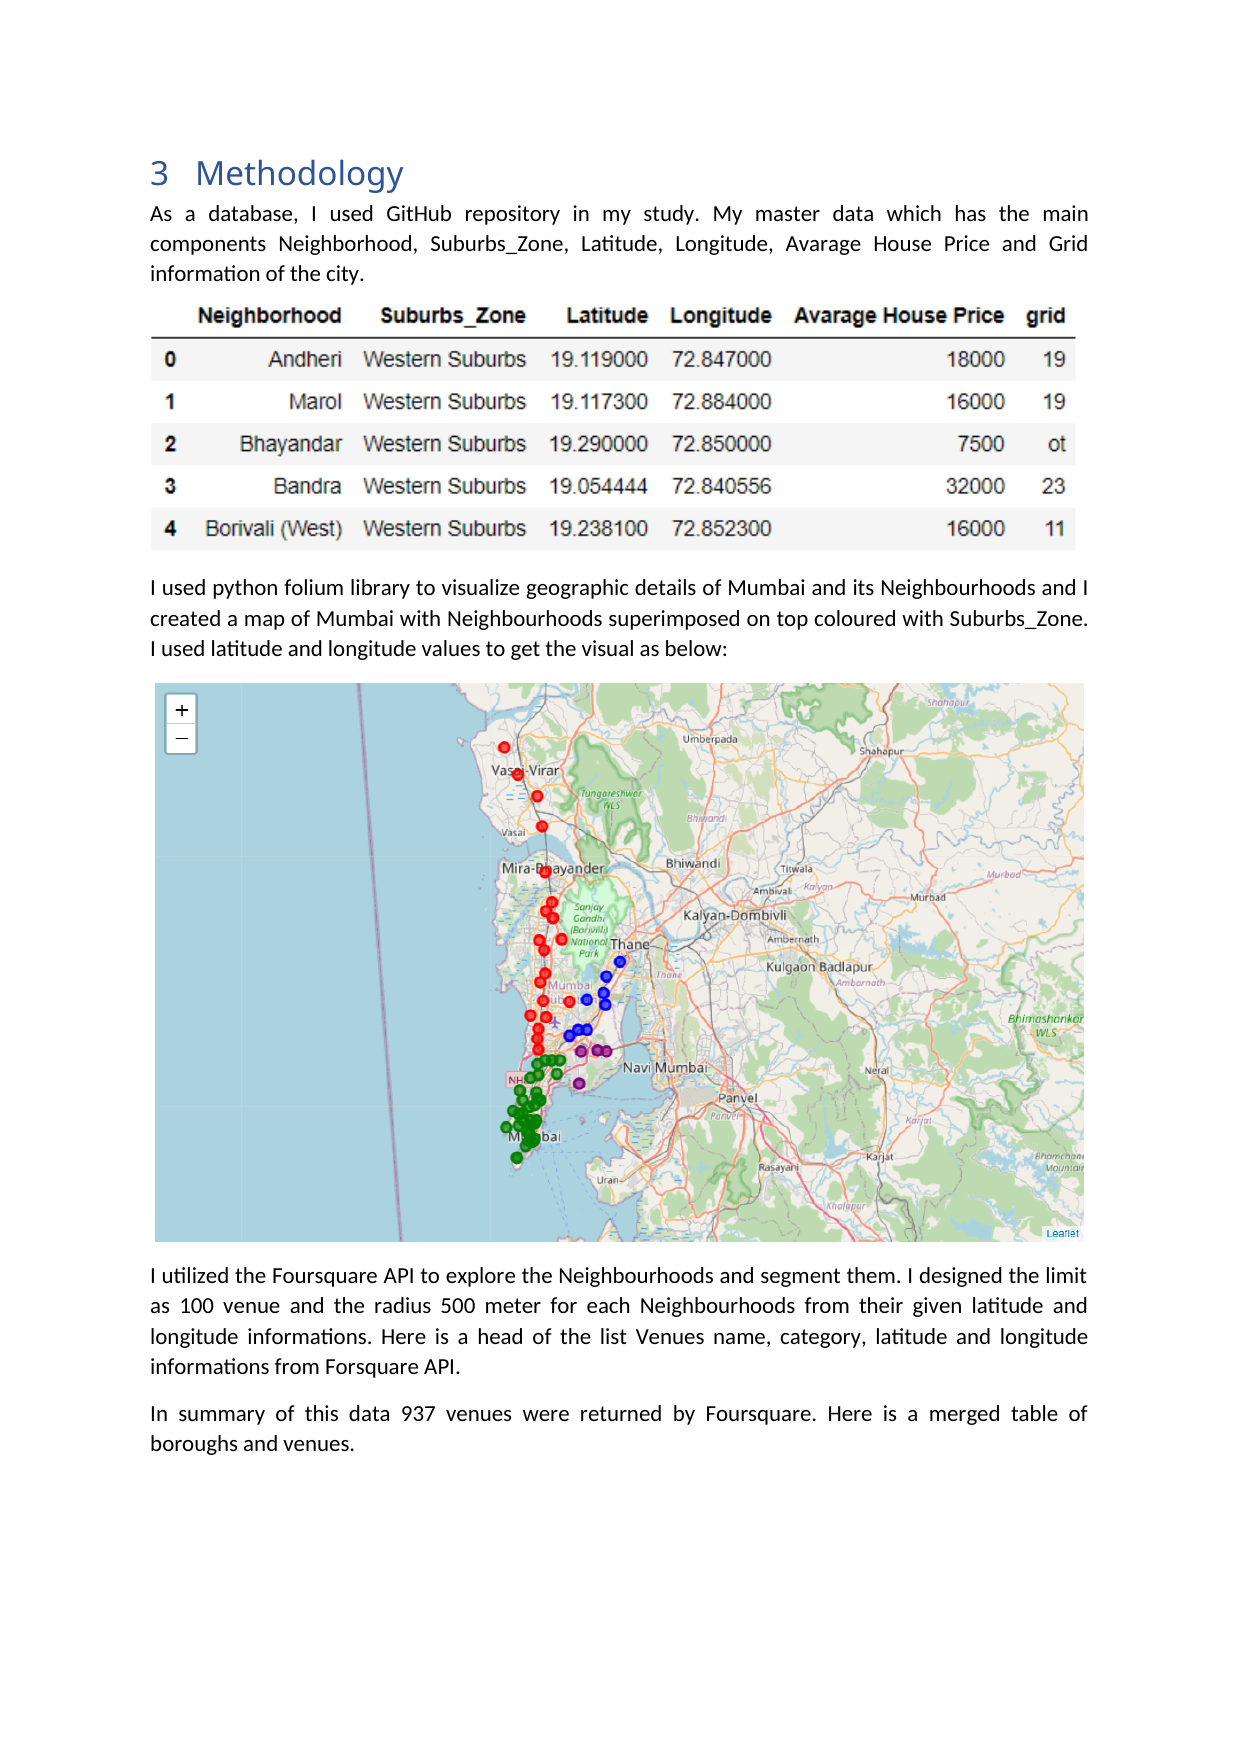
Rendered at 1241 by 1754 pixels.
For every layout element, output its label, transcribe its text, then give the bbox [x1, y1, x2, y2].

subtitle Methodology [150, 150, 1090, 195]
text In summary of this data 937 venues were returned by Foursquare. Here is a merged table of boroughs and venues. [150, 1399, 1090, 1457]
text I used python folium library to visualize geographic details of Mumbai and its Neighbourhoods and I created a map of Mumbai with Neighbourhoods superimposed on top coloured with Suburbs_Zone. I used latitude and longitude values to get the visual as below: [150, 573, 1090, 662]
picture [150, 680, 1091, 1243]
text I utilized the Foursquare API to explore the Neighbourhoods and segment them. I designed the limit as 100 venue and the radius 500 meter for each Neighbourhoods from their given latitude and longitude informations. Here is a head of the list Venues name, category, latitude and longitude informations from Forsquare API. [150, 1261, 1090, 1380]
text As a database, I used GitHub repository in my study. My master data which has the main components Neighborhood, Suburbs_Zone, Latitude, Longitude, Avarage House Price and Grid information of the city. [150, 199, 1090, 287]
picture [150, 306, 1082, 555]
